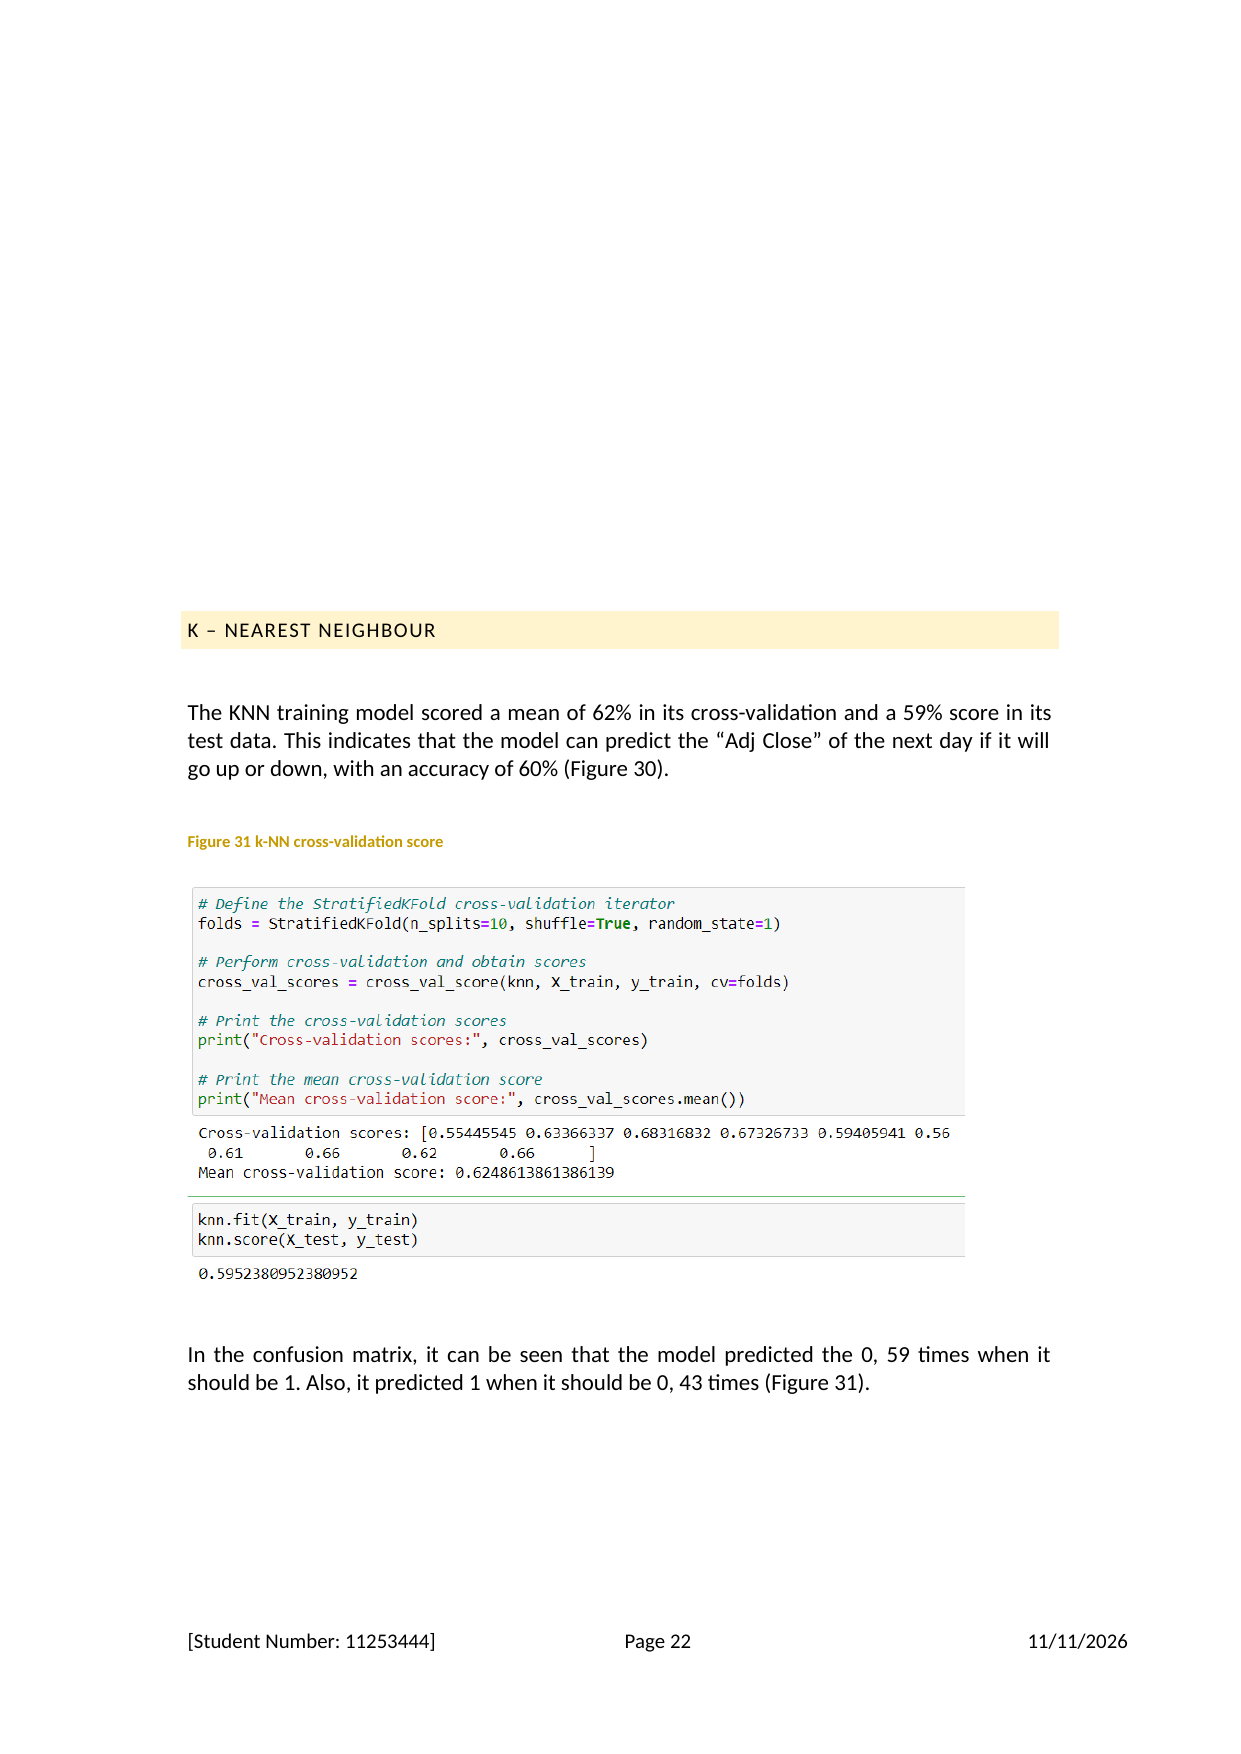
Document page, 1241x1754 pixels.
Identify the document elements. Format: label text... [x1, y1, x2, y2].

text The KNN training model scored a mean of 62% in its cross-validation and a 59% score in its test data. This indicates that the model can predict the “Adj Close” of the next day if it will go up or down, with an accuracy of 60% (Figure 30). [187, 698, 1053, 782]
text Figure 31 k-NN cross-validation score [187, 831, 1053, 851]
subtitle K – Nearest Neighbour [188, 618, 1053, 643]
text In the confusion matrix, it can be seen that the model predicted the 0, 59 times when it should be 1. Also, it predicted 1 when it should be 0, 43 times (Figure 31). [187, 1340, 1053, 1396]
picture [187, 885, 966, 1291]
